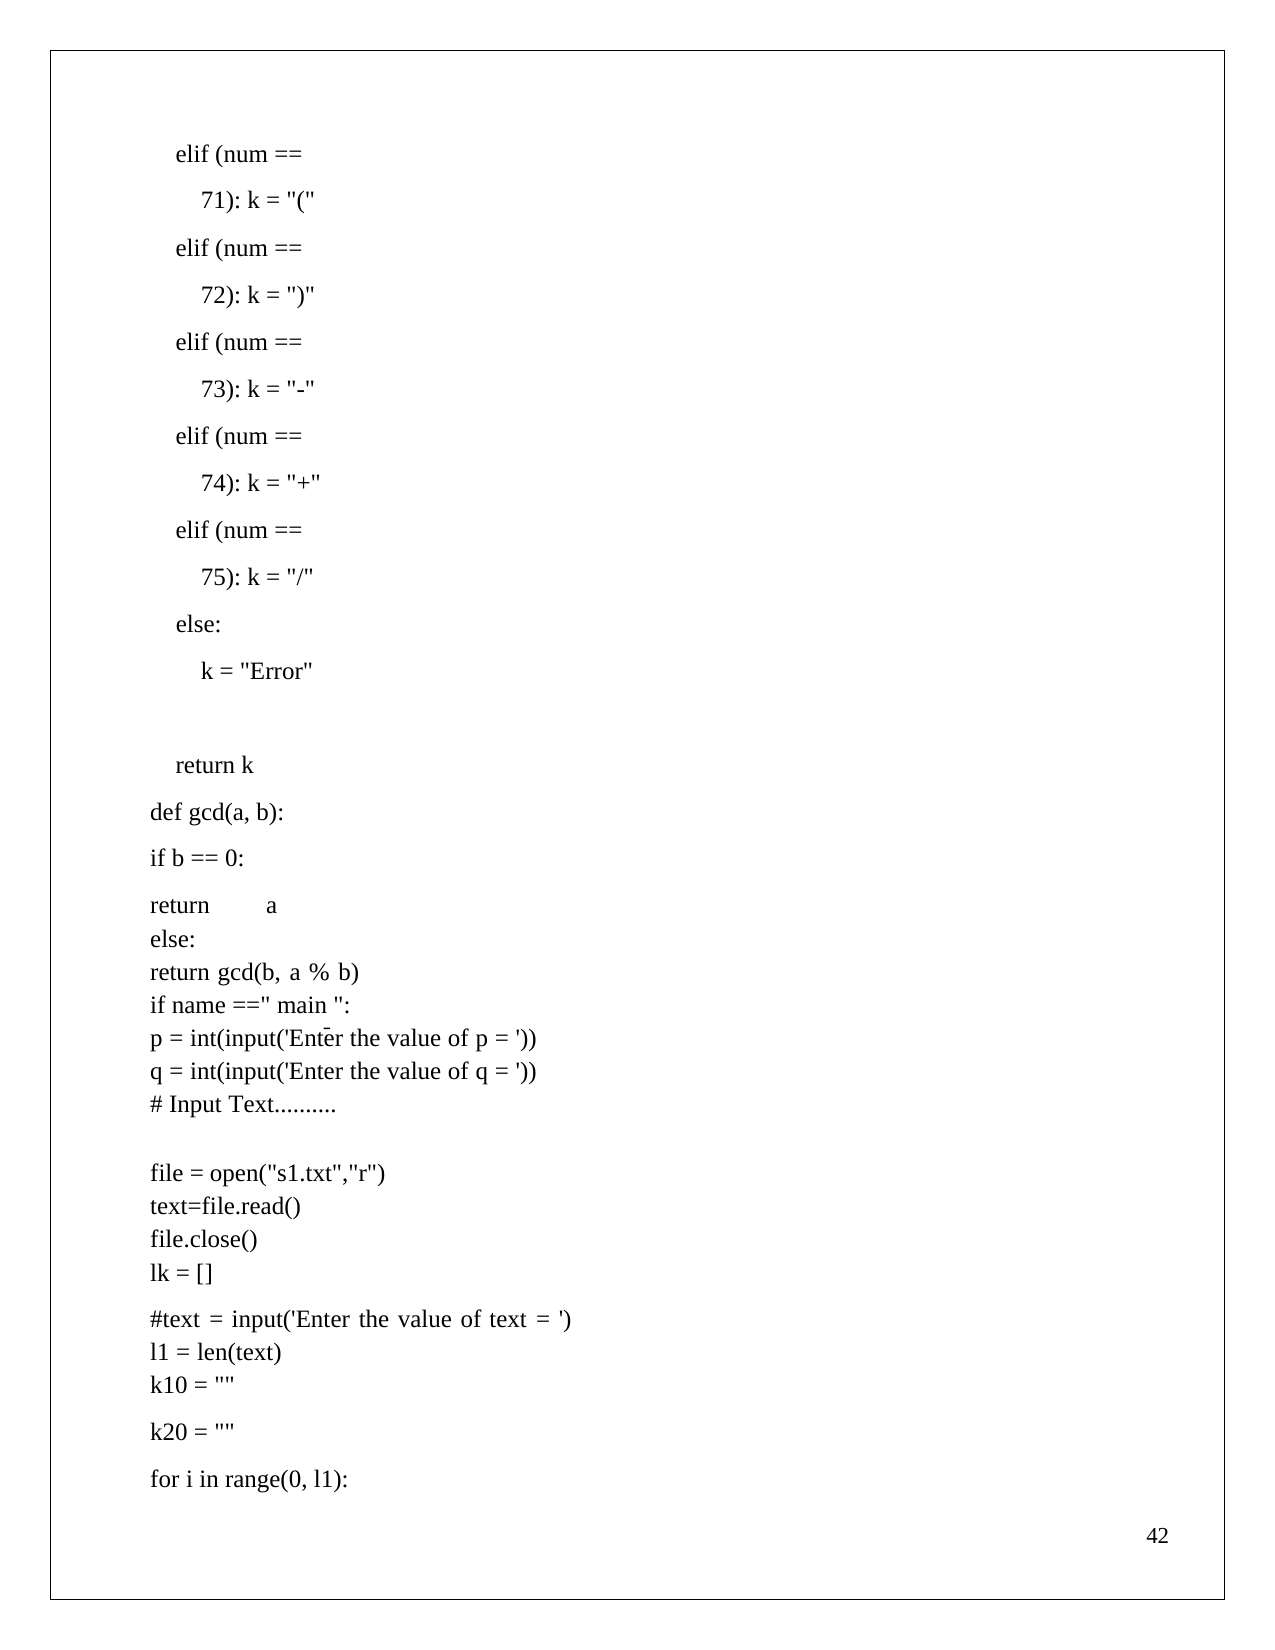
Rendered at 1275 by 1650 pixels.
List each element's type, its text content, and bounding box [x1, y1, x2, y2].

text k = "Error" [201, 656, 1181, 685]
text file = open("s1.txt","r") text=file.read() file.close() [150, 1158, 388, 1253]
text if b == 0: [150, 843, 1181, 872]
text lk = [] [150, 1258, 1181, 1286]
text for i in range(0, l1): [150, 1464, 1181, 1493]
text elif (num == 71): k = "(" [175, 139, 349, 214]
text k10 = "" [150, 1371, 1181, 1399]
text return k def gcd(a, b): [150, 751, 284, 826]
text #text = input('Enter the value of text = ') l1 = len(text) [150, 1304, 573, 1366]
text elif (num == 74): k = "+" [175, 421, 349, 497]
text elif (num == 75): k = "/" [175, 515, 349, 591]
text k20 = "" [150, 1417, 1181, 1446]
text return gcd(b, a % b) if name ==" main ": [150, 957, 361, 1019]
text return a else: [150, 890, 277, 952]
text elif (num == 73): k = "-" [175, 327, 349, 402]
text else: [176, 609, 1181, 638]
text elif (num == 72): k = ")" [175, 233, 349, 308]
text p = int(input('Enter the value of p = ')) q = int(input('Enter the value of q = ')) # Input Text.......... [150, 1023, 537, 1118]
